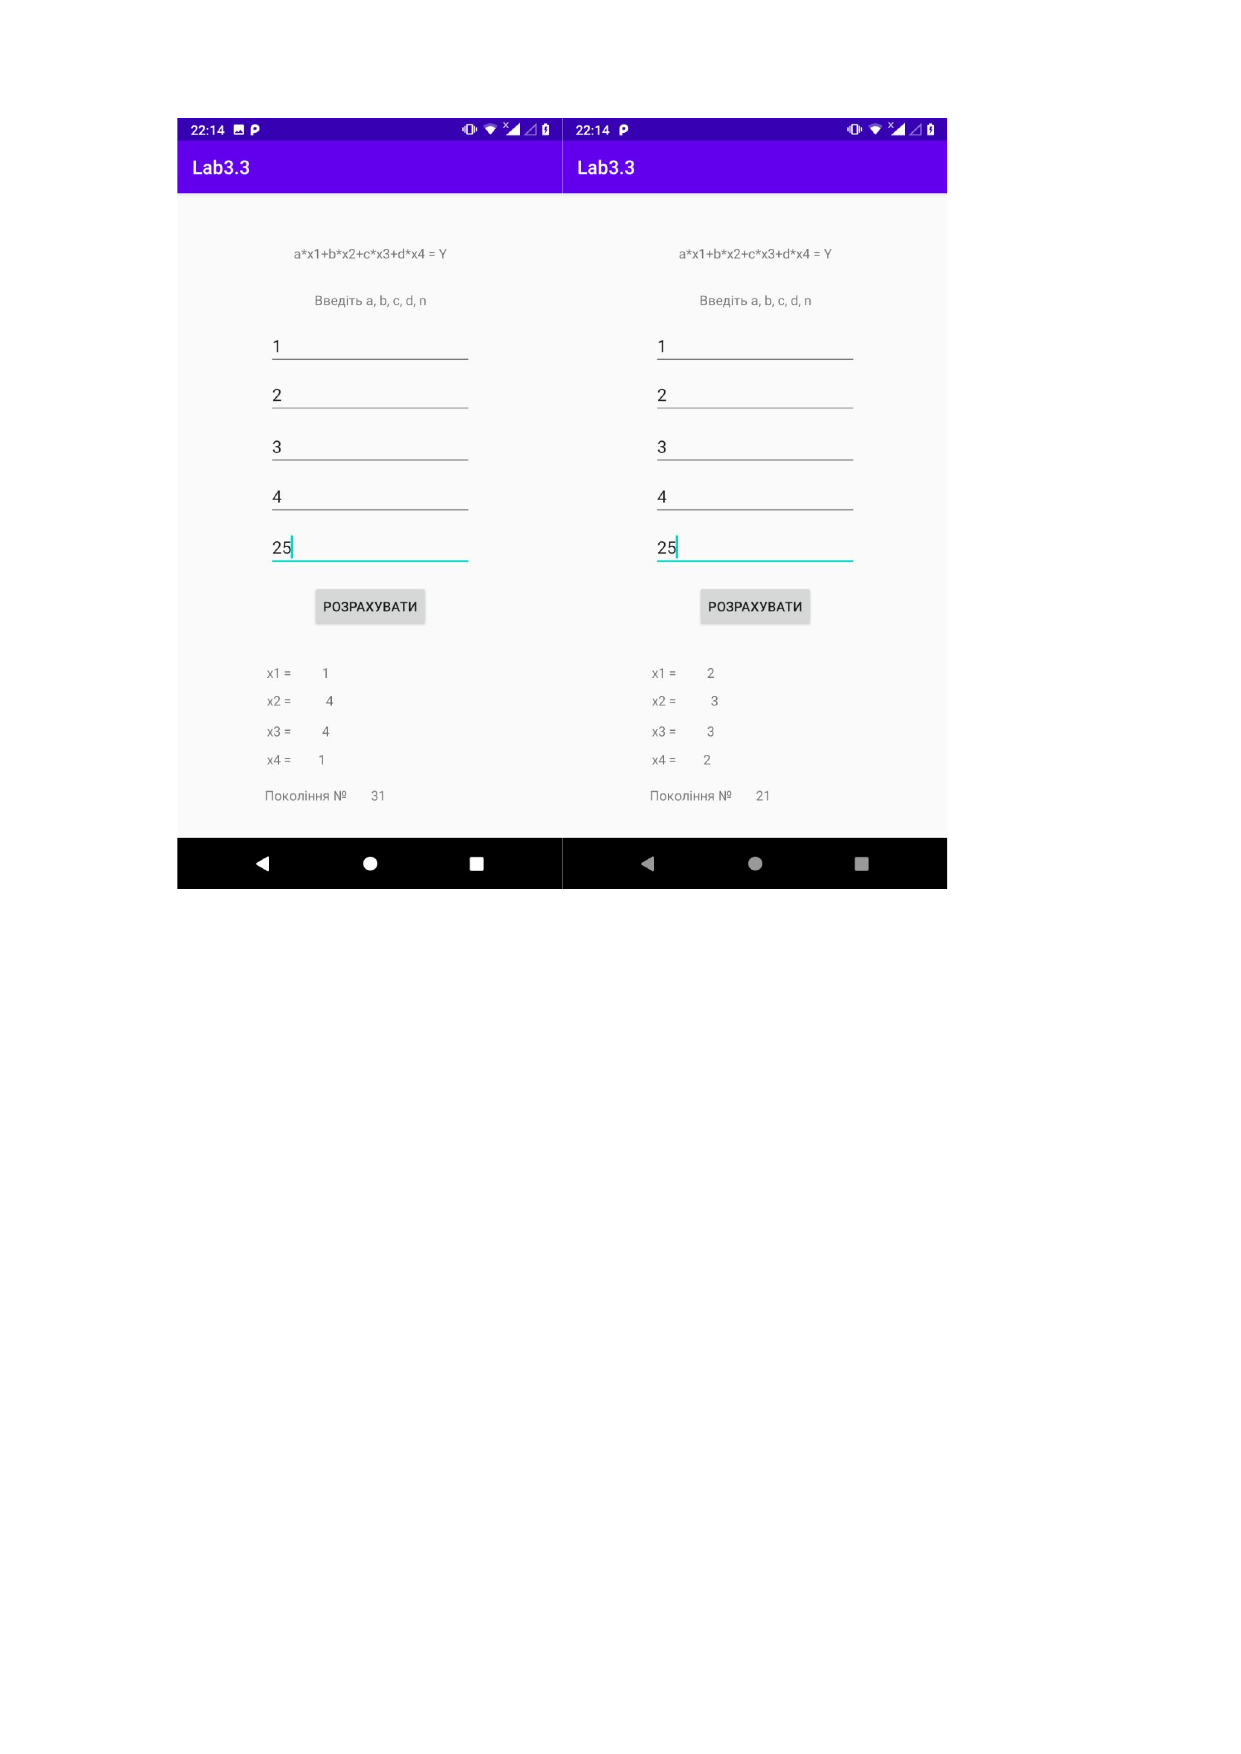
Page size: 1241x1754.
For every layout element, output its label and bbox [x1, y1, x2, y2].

picture [177, 118, 948, 889]
